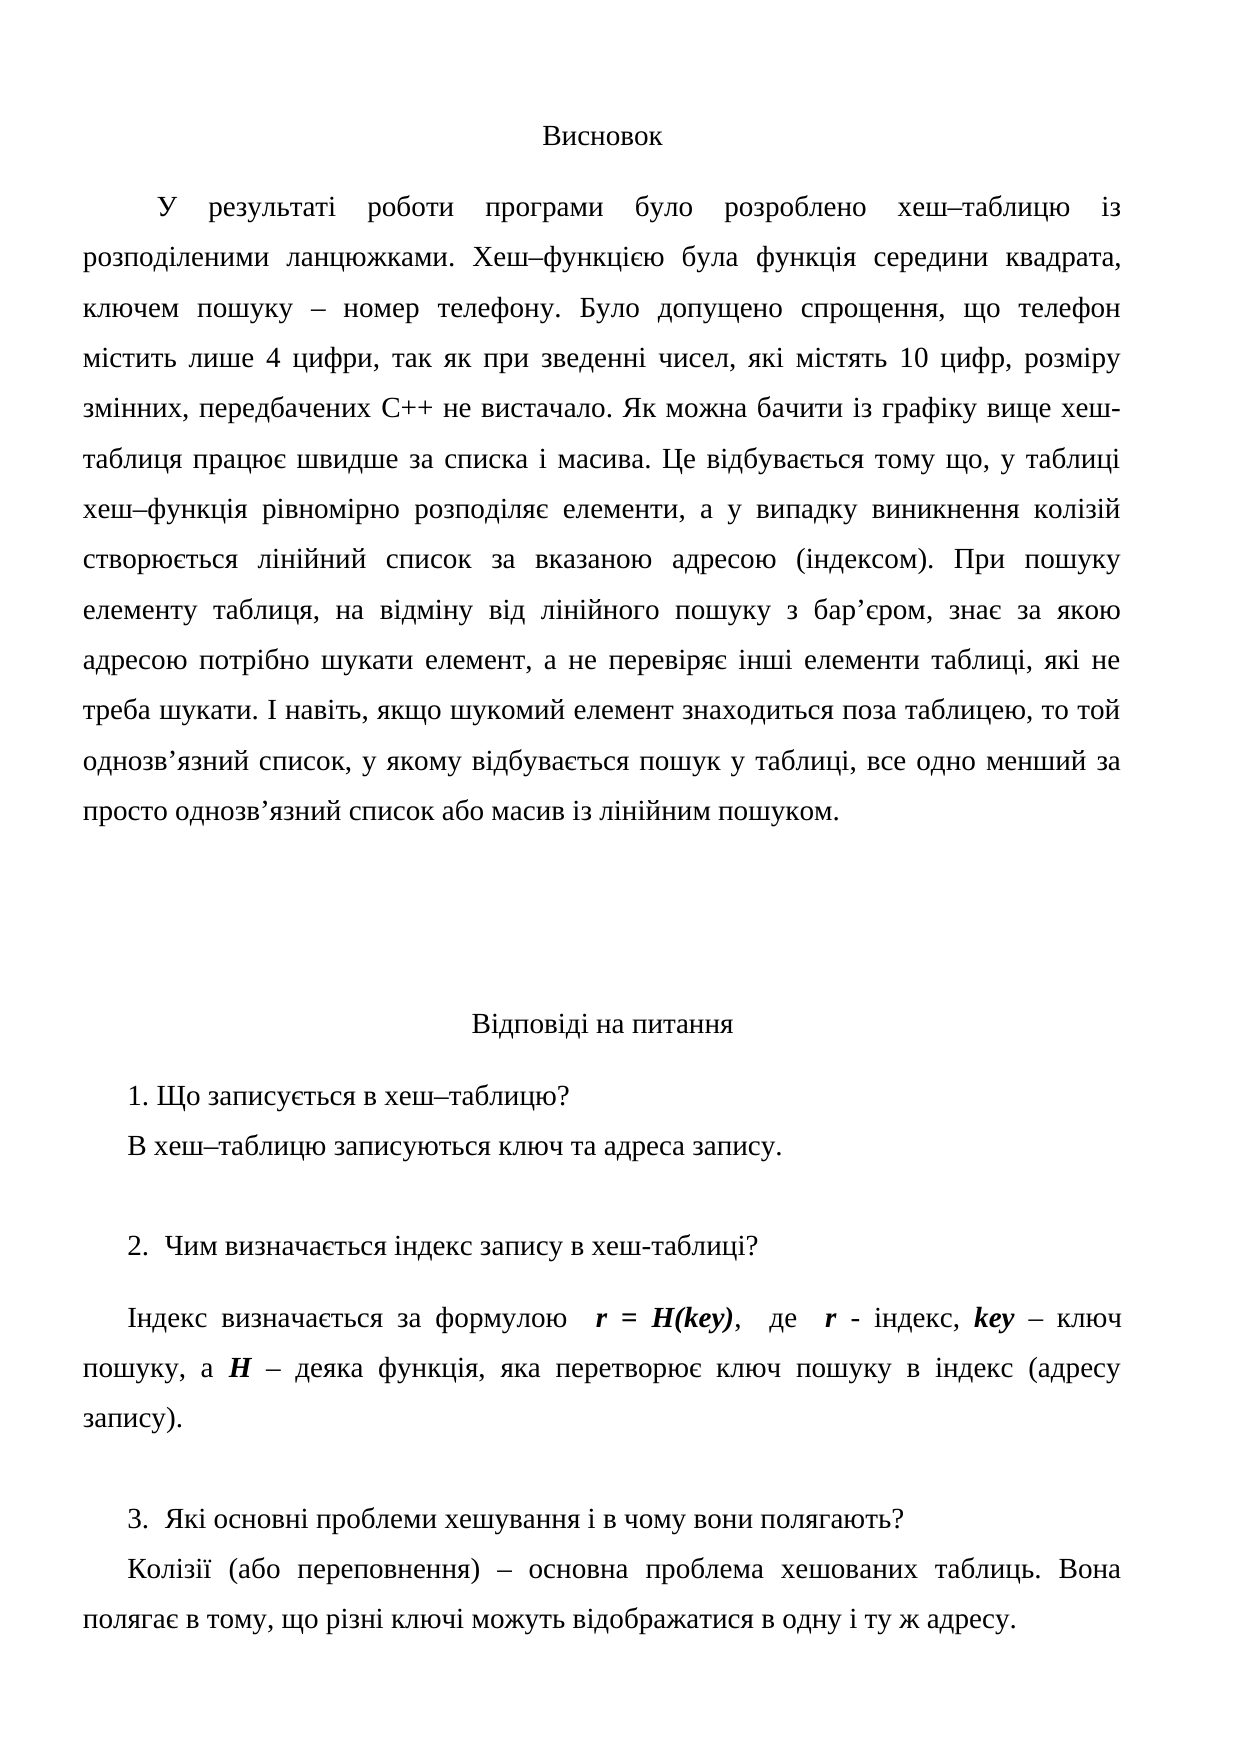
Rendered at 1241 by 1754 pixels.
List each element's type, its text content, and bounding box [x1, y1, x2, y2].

text У результаті роботи програми було розроблено хеш–таблицю із розподіленими ланцюжками. Хеш–функцією була функція середини квадрата, ключем пошуку – номер телефону. Було допущено спрощення, що телефон містить лише 4 цифри, так як при зведенні чисел, які містять 10 цифр, розміру змінних, передбачених C++ не вистачало. Як можна бачити із графіку вище хеш-таблиця працює швидше за списка і масива. Це відбувається тому що, у таблиці хеш–функція рівномірно розподіляє елементи, а у випадку виникнення колізій створюється лінійний список за вказаною адресою (індексом). При пошуку елементу таблиця, на відміну від лінійного пошуку з бар’єром, знає за якою адресою потрібно шукати елемент, а не перевіряє інші елементи таблиці, які не треба шукати. І навіть, якщо шукомий елемент знаходиться поза таблицею, то той однозв’язний список, у якому відбувається пошук у таблиці, все одно менший за просто однозв’язний список або масив із лінійним пошуком. [83, 189, 1122, 827]
text Висновок [83, 118, 1122, 152]
list Які основні проблеми хешування і в чому вони полягають? [127, 1501, 1122, 1534]
text Відповіді на питання [83, 1006, 1122, 1040]
list Чим визначається індекс запису в хеш-таблиці? [127, 1228, 1122, 1262]
text Колізії (або переповнення) – основна проблема хешованих таблиць. Вона полягає в тому, що різні ключі можуть відображатися в одну і ту ж адресу. [83, 1551, 1122, 1635]
text В хеш–таблицю записуються ключ та адреса запису. [83, 1128, 1122, 1161]
list Що записується в хеш–таблицю? [83, 1078, 1122, 1111]
